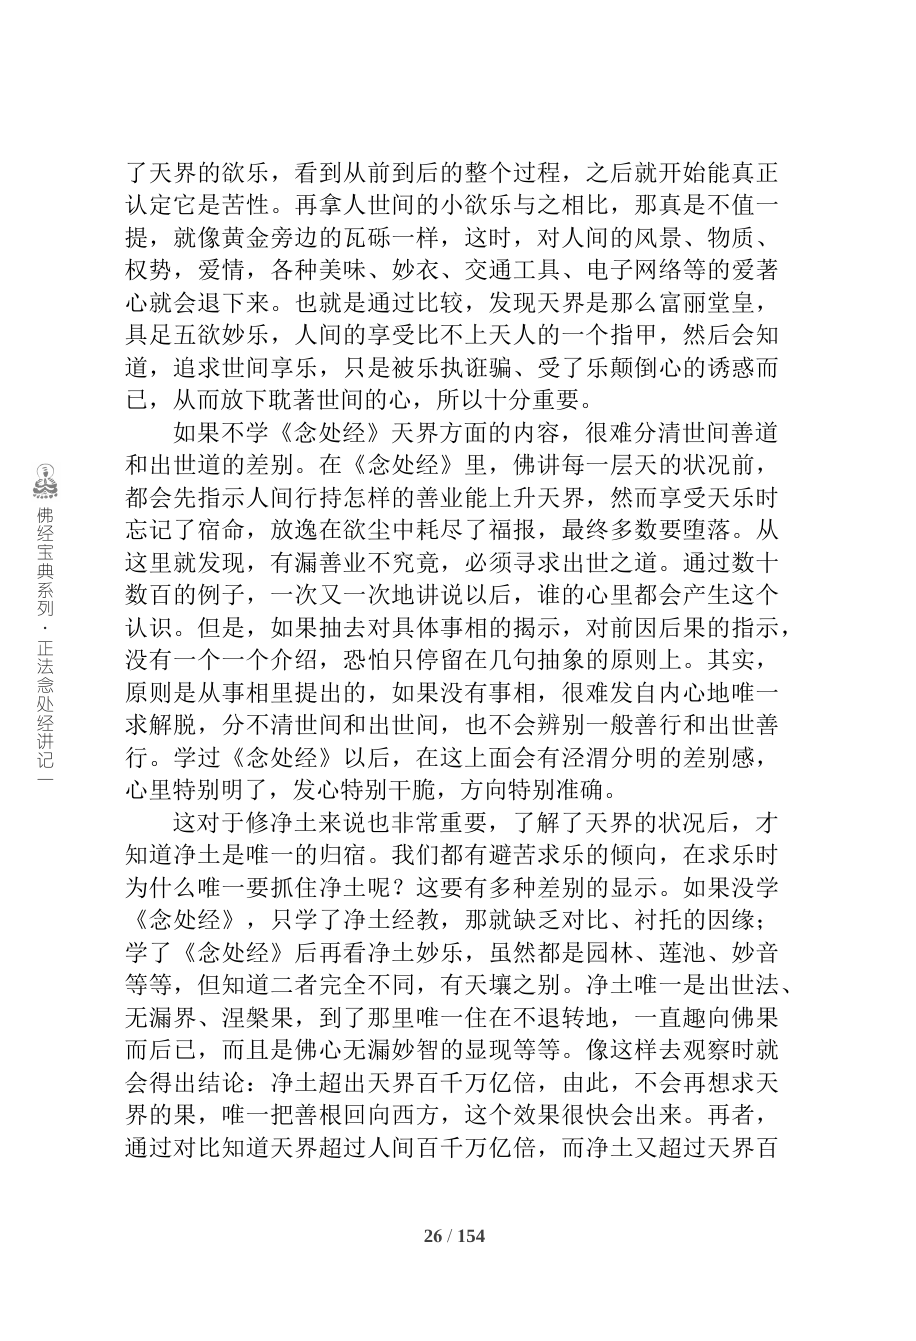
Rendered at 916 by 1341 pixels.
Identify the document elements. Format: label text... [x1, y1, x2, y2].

picture [31, 462, 61, 502]
text 如果不学《念处经》天界方面的内容，很难分清世间善道和出世道的差别。在《念处经》里，佛讲每一层天的状况前，都会先指示人间行持怎样的善业能上升天界，然而享受天乐时忘记了宿命，放逸在欲尘中耗尽了福报，最终多数要堕落。从这里就发现，有漏善业不究竟，必须寻求出世之道。通过数十数百的例子，一次又一次地讲说以后，谁的心里都会产生这个认识。但是，如果抽去对具体事相的揭示，对前因后果的指示，没有一个一个介绍，恐怕只停留在几句抽象的原则上。其实，原则是从事相里提出的，如果没有事相，很难发自内心地唯一求解脱，分不清世间和出世间，也不会辨别一般善行和出世善行。学过《念处经》以后，在这上面会有泾渭分明的差别感，心里特别明了，发心特别干脆，方向特别准确。 [124, 415, 780, 805]
